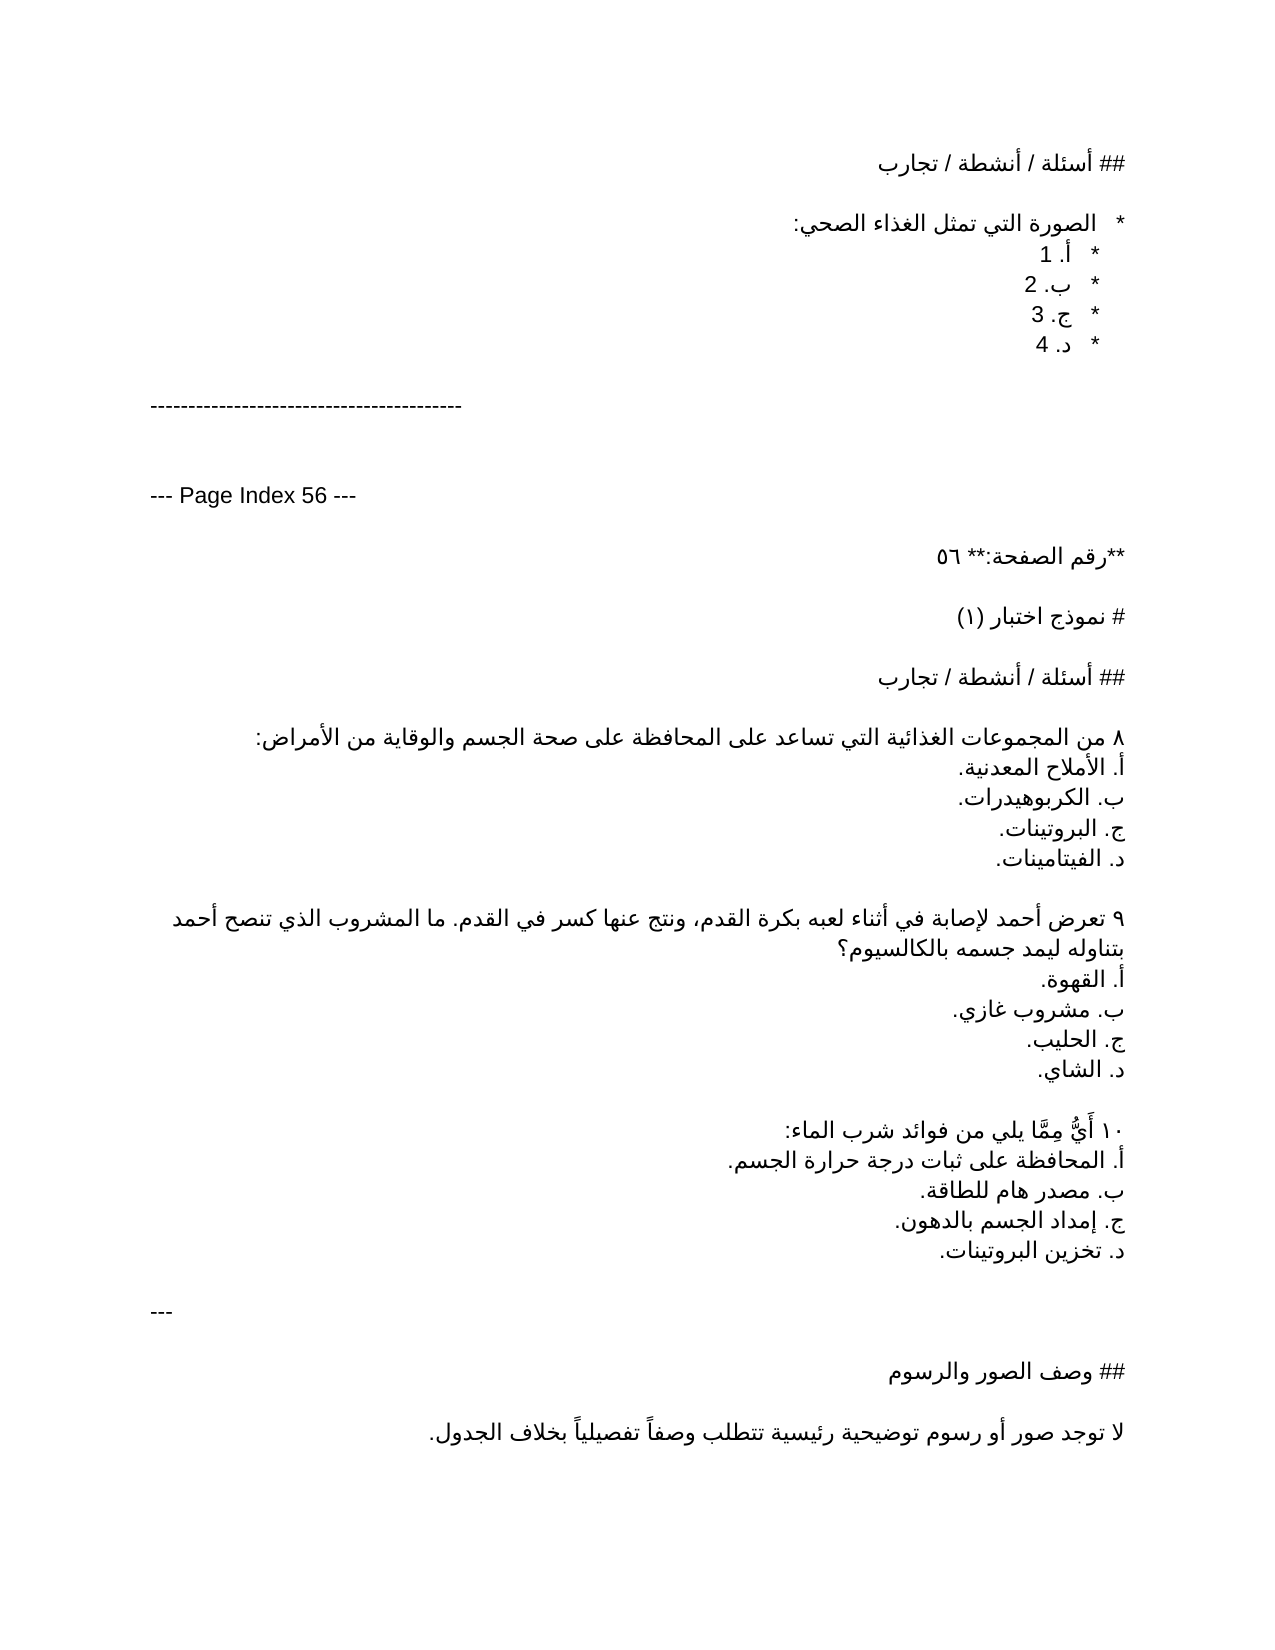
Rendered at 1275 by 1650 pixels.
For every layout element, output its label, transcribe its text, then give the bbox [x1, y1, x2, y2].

text لا توجد صور أو رسوم توضيحية رئيسية تتطلب وصفاً تفصيلياً بخلاف الجدول. [150, 1419, 1125, 1445]
text * ج. 3 [150, 301, 1125, 327]
text ب. الكربوهيدرات. [150, 784, 1125, 811]
text ج. الحليب. [150, 1026, 1125, 1052]
text # نموذج اختبار (۱) [150, 603, 1125, 629]
text * الصورة التي تمثل الغذاء الصحي: [150, 210, 1125, 237]
text ج. إمداد الجسم بالدهون. [150, 1207, 1125, 1234]
text ## أسئلة / أنشطة / تجارب [150, 663, 1125, 690]
text د. تخزين البروتينات. [150, 1237, 1125, 1264]
text ١٠ أَيُّ مِمَّا يلي من فوائد شرب الماء: [150, 1117, 1125, 1143]
text ٩ تعرض أحمد لإصابة في أثناء لعبه بكرة القدم، ونتج عنها كسر في القدم. ما المشروب الذي تنصح أحمد بتناوله ليمد جسمه بالكالسيوم؟ [150, 905, 1125, 962]
text --- Page Index 56 --- [150, 482, 1125, 509]
text * د. 4 [150, 331, 1125, 358]
text ٨ من المجموعات الغذائية التي تساعد على المحافظة على صحة الجسم والوقاية من الأمراض: [150, 724, 1125, 750]
text **رقم الصفحة:** ٥٦ [150, 543, 1125, 569]
text ## أسئلة / أنشطة / تجارب [150, 150, 1125, 176]
text ب. مشروب غازي. [150, 996, 1125, 1022]
text د. الفيتامينات. [150, 845, 1125, 871]
text ب. مصدر هام للطاقة. [150, 1177, 1125, 1203]
text د. الشاي. [150, 1056, 1125, 1083]
text * أ. 1 [150, 241, 1125, 267]
text أ. المحافظة على ثبات درجة حرارة الجسم. [150, 1147, 1125, 1173]
text --- [150, 1298, 1125, 1324]
text ج. البروتينات. [150, 814, 1125, 841]
text ## وصف الصور والرسوم [150, 1358, 1125, 1385]
text أ. الأملاح المعدنية. [150, 754, 1125, 781]
text ----------------------------------------- [150, 392, 1125, 418]
text * ب. 2 [150, 271, 1125, 297]
text أ. القهوة. [150, 966, 1125, 992]
